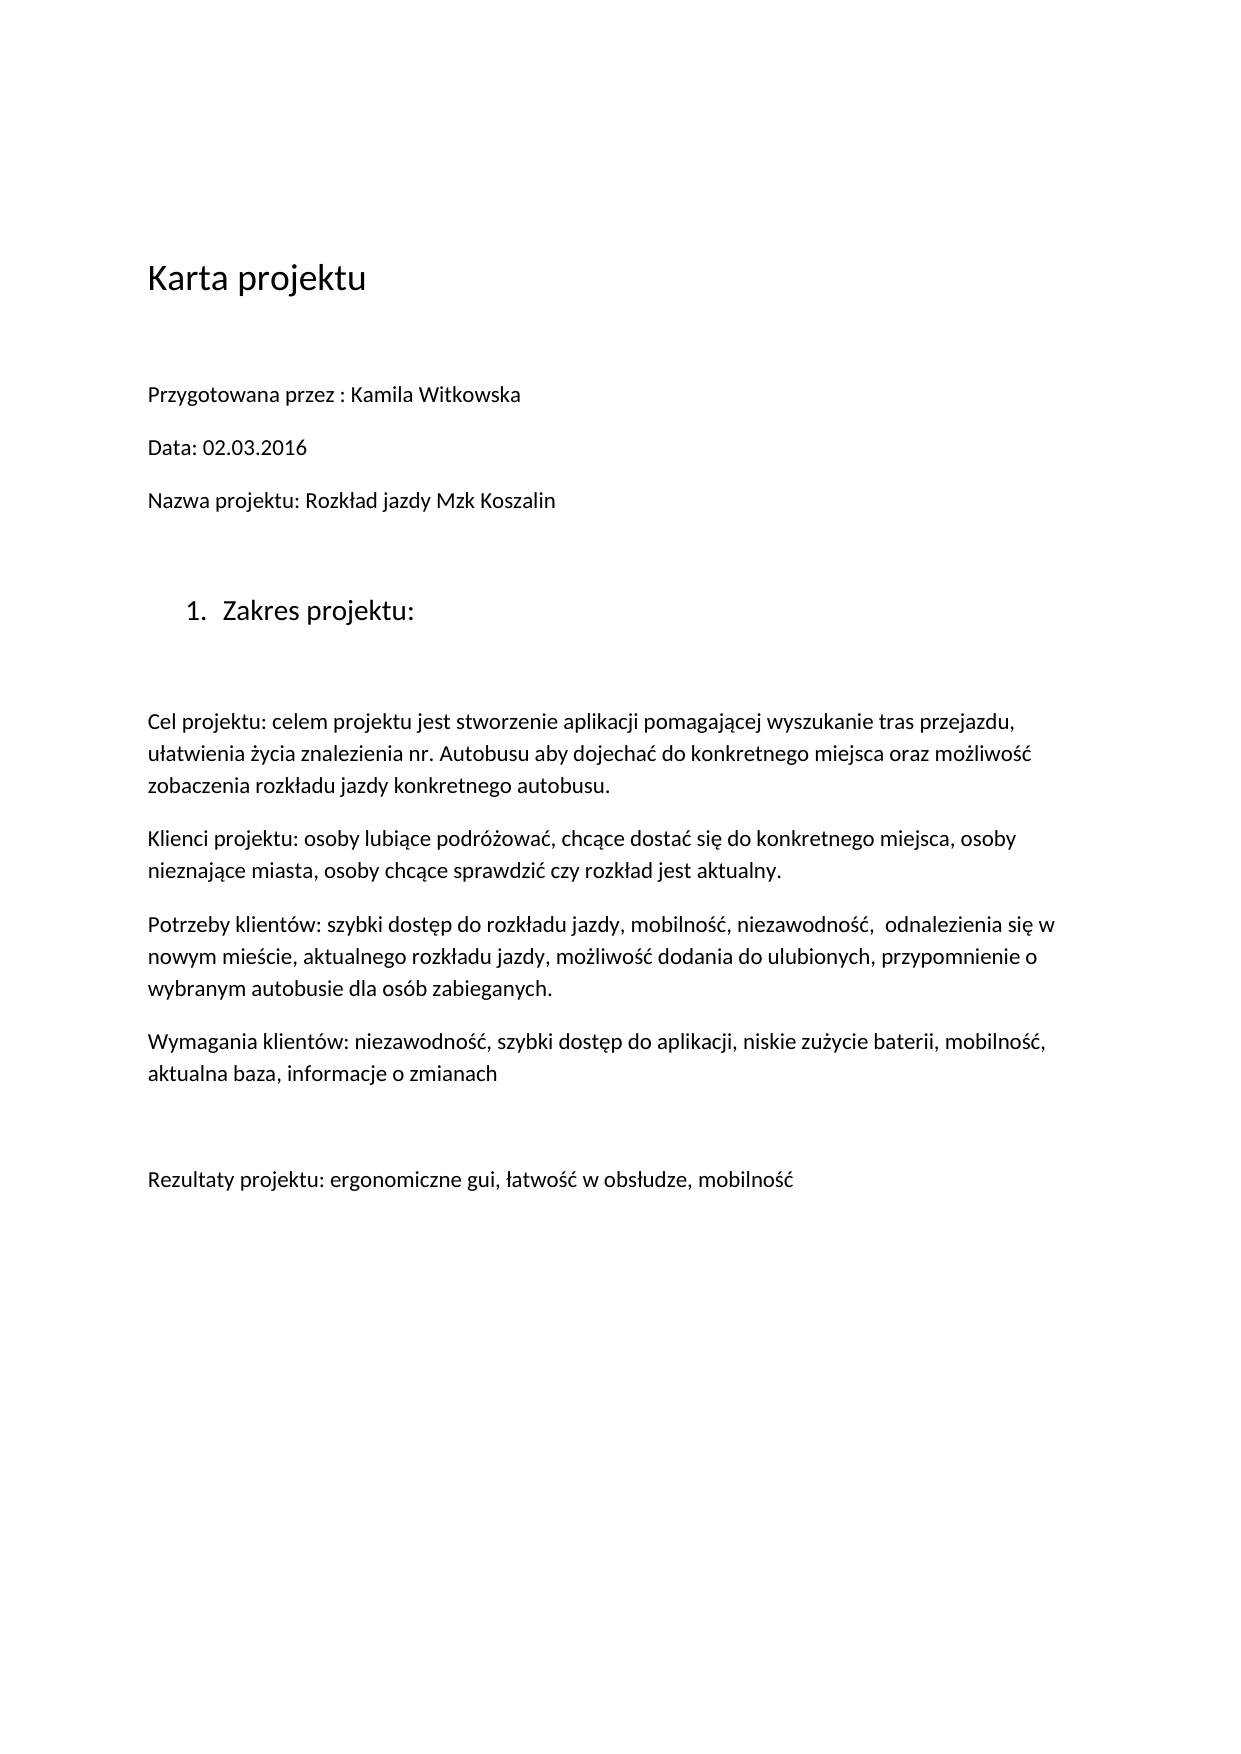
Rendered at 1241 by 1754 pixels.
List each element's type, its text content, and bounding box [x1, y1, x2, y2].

list Zakres projektu: [185, 592, 1093, 628]
text Wymagania klientów: niezawodność, szybki dostęp do aplikacji, niskie zużycie baterii, mobilność, aktualna baza, informacje o zmianach [148, 1027, 1093, 1087]
text Nazwa projektu: Rozkład jazdy Mzk Koszalin [148, 486, 1093, 514]
text Potrzeby klientów: szybki dostęp do rozkładu jazdy, mobilność, niezawodność, odnalezienia się w nowym mieście, aktualnego rozkładu jazdy, możliwość dodania do ulubionych, przypomnienie o wybranym autobusie dla osób zabieganych. [148, 910, 1093, 1002]
text Rezultaty projektu: ergonomiczne gui, łatwość w obsłudze, mobilność [148, 1165, 1093, 1193]
text Przygotowana przez : Kamila Witkowska [148, 380, 1093, 408]
text Klienci projektu: osoby lubiące podróżować, chcące dostać się do konkretnego miejsca, osoby nieznające miasta, osoby chcące sprawdzić czy rozkład jest aktualny. [148, 824, 1093, 885]
text Data: 02.03.2016 [148, 433, 1093, 461]
text Cel projektu: celem projektu jest stworzenie aplikacji pomagającej wyszukanie tras przejazdu, ułatwienia życia znalezienia nr. Autobusu aby dojechać do konkretnego miejsca oraz możliwość zobaczenia rozkładu jazdy konkretnego autobusu. [148, 707, 1093, 799]
text Karta projektu [148, 254, 1093, 299]
